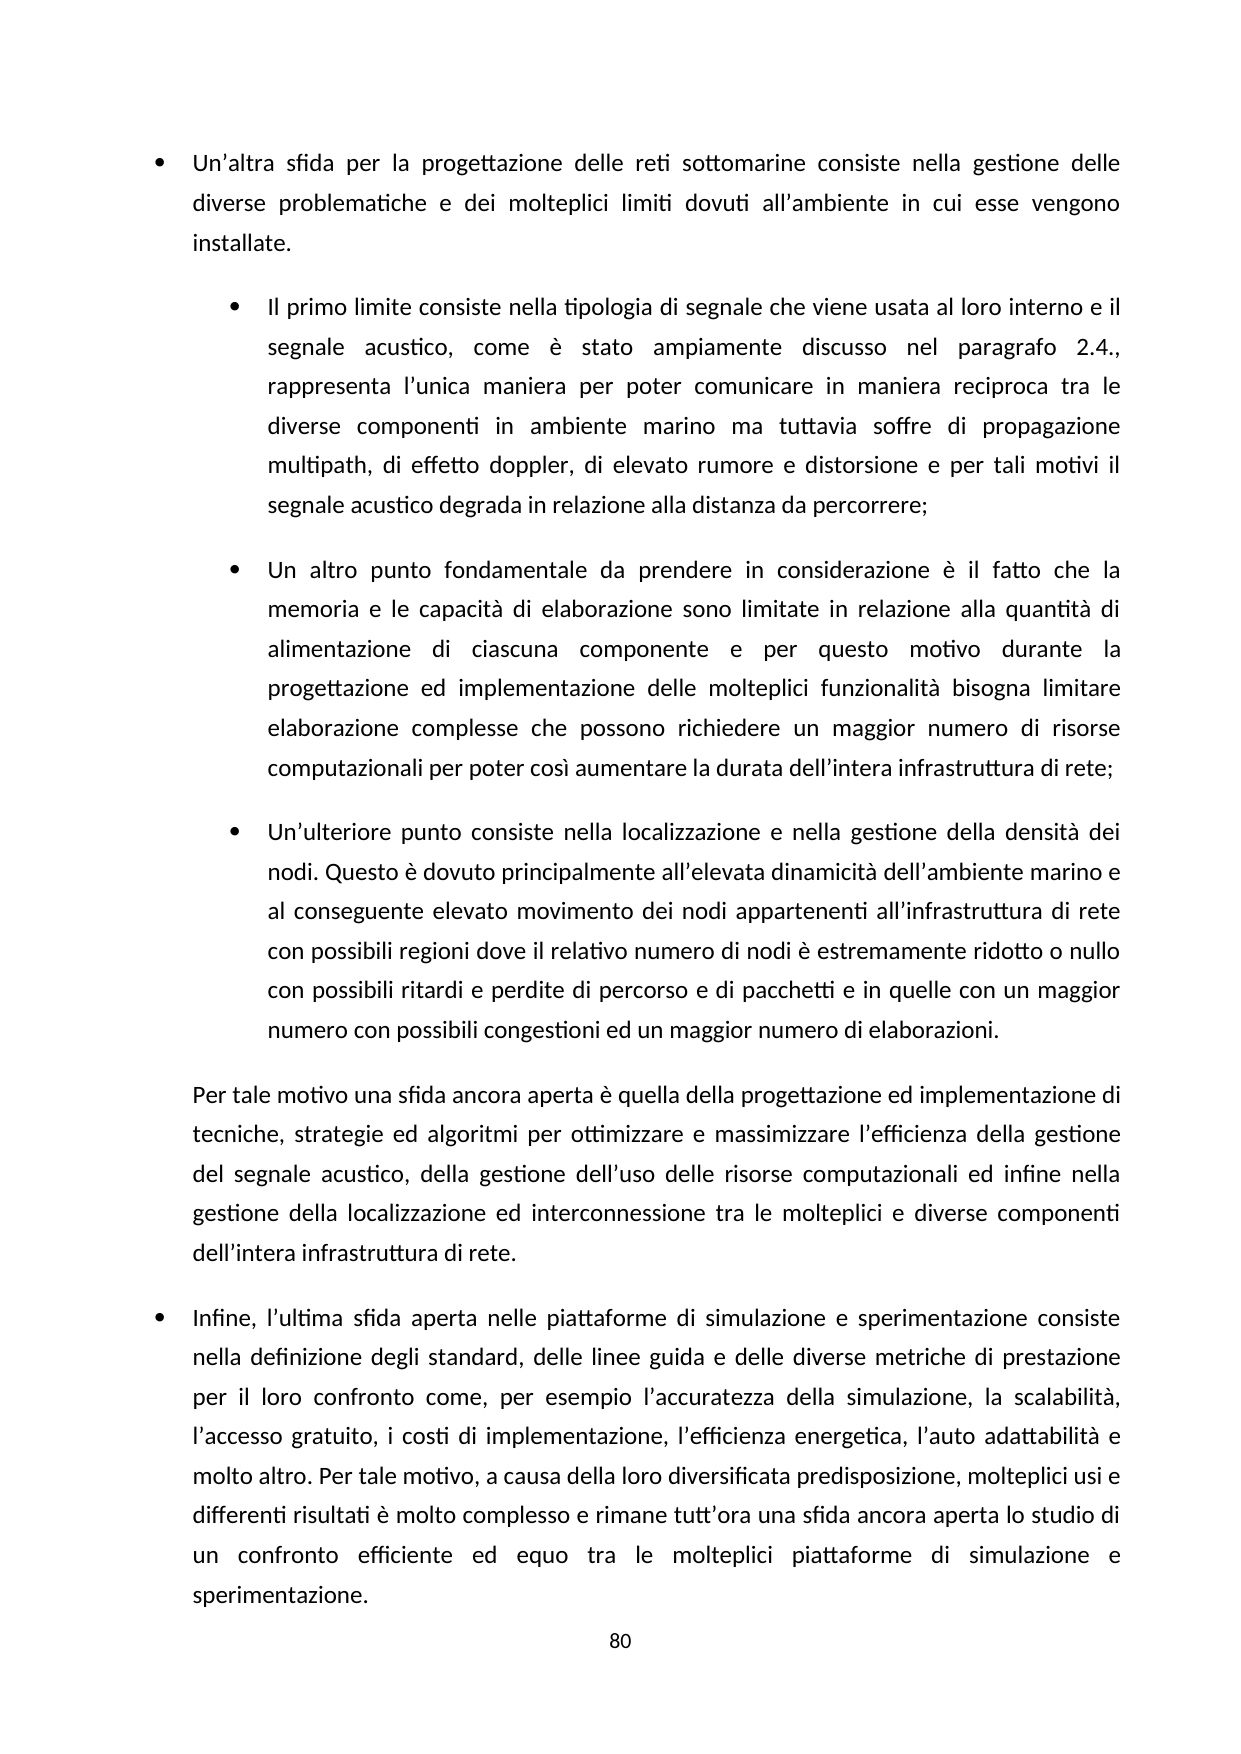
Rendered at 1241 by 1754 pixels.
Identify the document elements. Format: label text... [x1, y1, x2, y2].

list Per tale motivo una sfida ancora aperta è quella della progettazione ed implementazione di tecniche, strategie ed algoritmi per ottimizzare e massimizzare l’efficienza della gestione del segnale acustico, della gestione dell’uso delle risorse computazionali ed infine nella gestione della localizzazione ed interconnessione tra le molteplici e diverse componenti dell’intera infrastruttura di rete. [192, 1079, 1122, 1268]
list Un’ulteriore punto consiste nella localizzazione e nella gestione della densità dei nodi. Questo è dovuto principalmente all’elevata dinamicità dell’ambiente marino e al conseguente elevato movimento dei nodi appartenenti all’infrastruttura di rete con possibili regioni dove il relativo numero di nodi è estremamente ridotto o nullo con possibili ritardi e perdite di percorso e di pacchetti e in quelle con un maggior numero con possibili congestioni ed un maggior numero di elaborazioni. [230, 816, 1122, 1045]
list Il primo limite consiste nella tipologia di segnale che viene usata al loro interno e il segnale acustico, come è stato ampiamente discusso nel paragrafo 2.4., rappresenta l’unica maniera per poter comunicare in maniera reciproca tra le diverse componenti in ambiente marino ma tuttavia soffre di propagazione multipath, di effetto doppler, di elevato rumore e distorsione e per tali motivi il segnale acustico degrada in relazione alla distanza da percorrere; [230, 291, 1122, 520]
list Un altro punto fondamentale da prendere in considerazione è il fatto che la memoria e le capacità di elaborazione sono limitate in relazione alla quantità di alimentazione di ciascuna componente e per questo motivo durante la progettazione ed implementazione delle molteplici funzionalità bisogna limitare elaborazione complesse che possono richiedere un maggior numero di risorse computazionali per poter così aumentare la durata dell’intera infrastruttura di rete; [230, 554, 1122, 782]
list Infine, l’ultima sfida aperta nelle piattaforme di simulazione e sperimentazione consiste nella definizione degli standard, delle linee guida e delle diverse metriche di prestazione per il loro confronto come, per esempio l’accuratezza della simulazione, la scalabilità, l’accesso gratuito, i costi di implementazione, l’efficienza energetica, l’auto adattabilità e molto altro. Per tale motivo, a causa della loro diversificata predisposizione, molteplici usi e differenti risultati è molto complesso e rimane tutt’ora una sfida ancora aperta lo studio di un confronto efficiente ed equo tra le molteplici piattaforme di simulazione e sperimentazione. [155, 1302, 1122, 1609]
list Un’altra sfida per la progettazione delle reti sottomarine consiste nella gestione delle diverse problematiche e dei molteplici limiti dovuti all’ambiente in cui esse vengono installate. [155, 148, 1122, 257]
